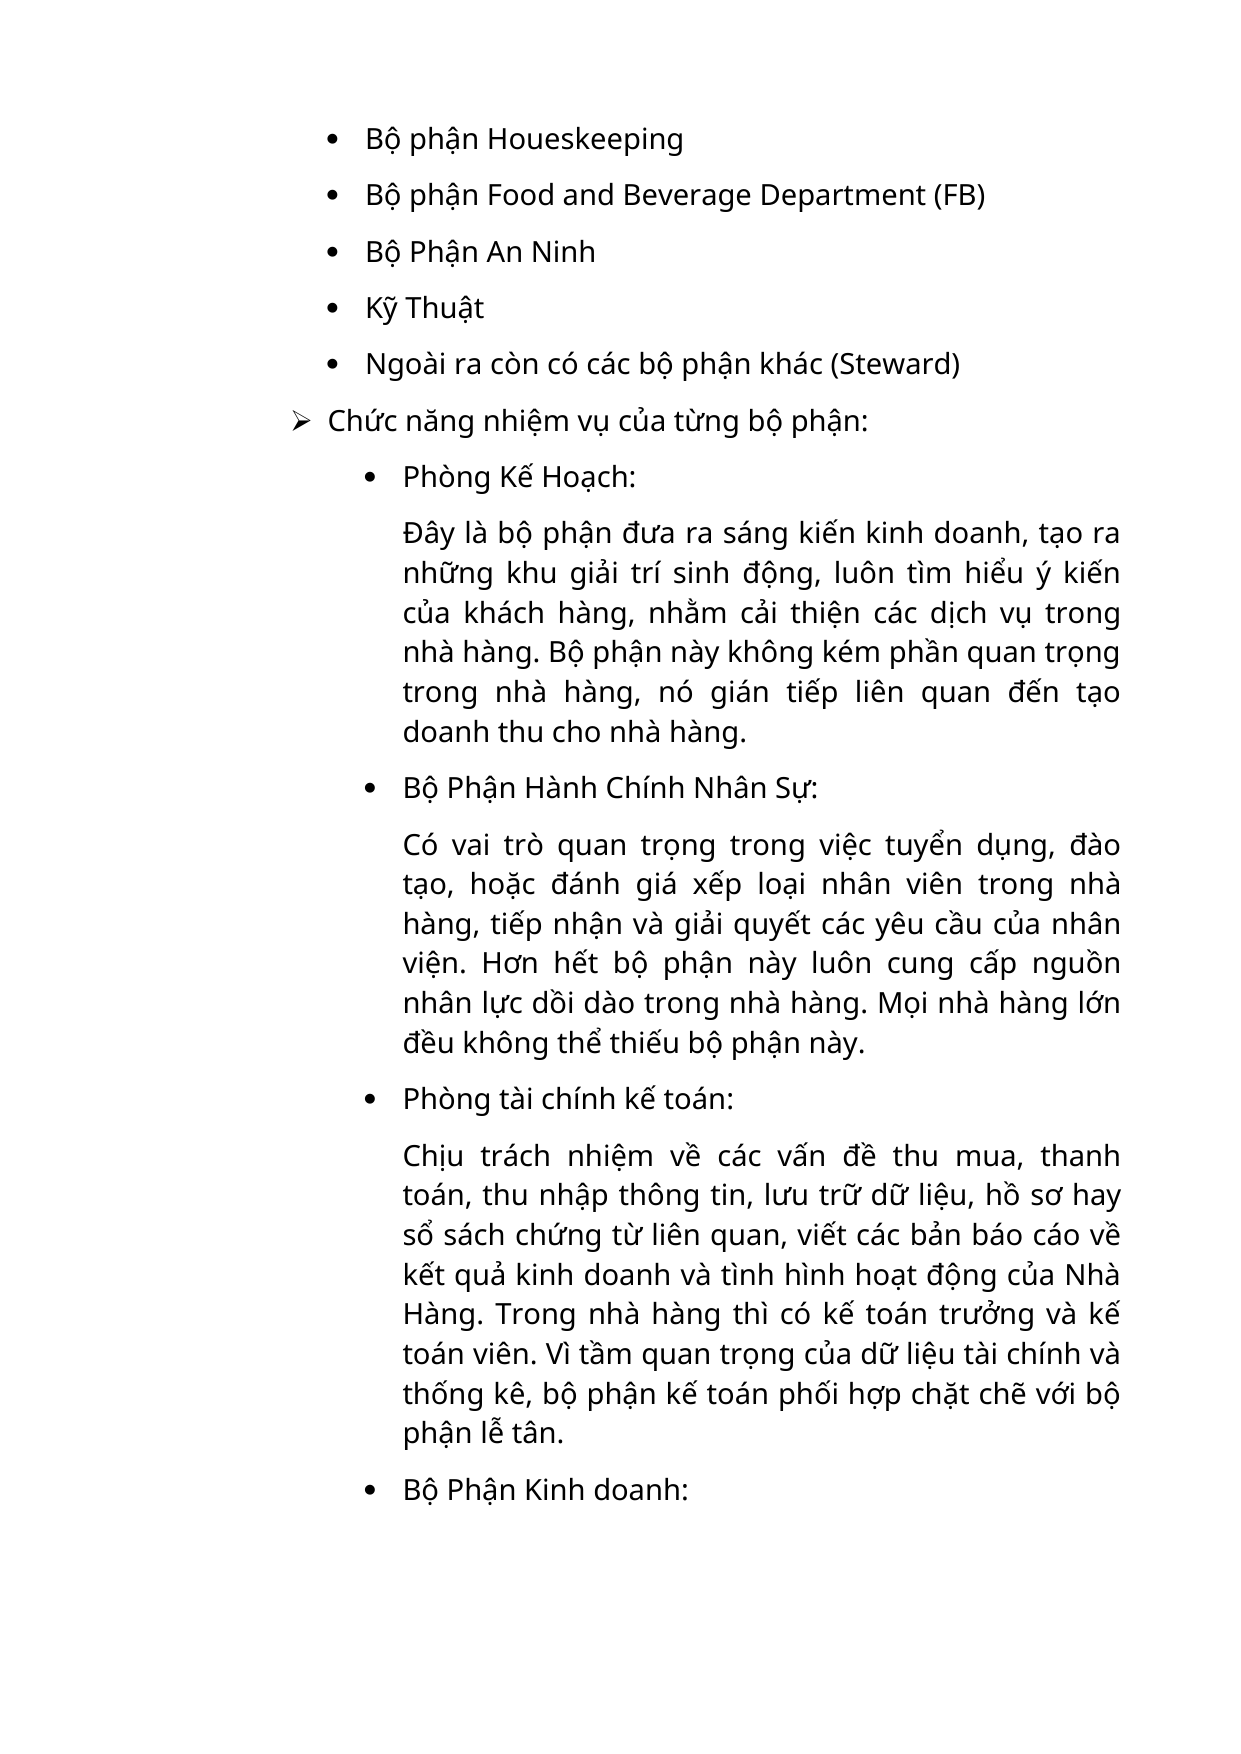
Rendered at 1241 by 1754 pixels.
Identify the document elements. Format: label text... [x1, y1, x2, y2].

list Phòng tài chính kế toán: [365, 1078, 1122, 1118]
list Kỹ Thuật [327, 287, 1122, 327]
list Chức năng nhiệm vụ của từng bộ phận: [290, 400, 1122, 439]
text Chịu trách nhiệm về các vấn đề thu mua, thanh toán, thu nhập thông tin, lưu trữ dữ liệu, hồ sơ hay sổ sách chứng từ liên quan, viết các bản báo cáo về kết quả kinh doanh và tình hình hoạt động của Nhà Hàng. Trong nhà hàng thì có kế toán trưởng và kế toán viên. Vì tầm quan trọng của dữ liệu tài chính và thống kê, bộ phận kế toán phối hợp chặt chẽ với bộ phận lễ tân. [402, 1135, 1122, 1452]
text Đây là bộ phận đưa ra sáng kiến kinh doanh, tạo ra những khu giải trí sinh động, luôn tìm hiểu ý kiến của khách hàng, nhằm cải thiện các dịch vụ trong nhà hàng. Bộ phận này không kém phần quan trọng trong nhà hàng, nó gián tiếp liên quan đến tạo doanh thu cho nhà hàng. [402, 513, 1122, 751]
list Phòng Kế Hoạch: [365, 456, 1122, 496]
text Có vai trò quan trọng trong việc tuyển dụng, đào tạo, hoặc đánh giá xếp loại nhân viên trong nhà hàng, tiếp nhận và giải quyết các yêu cầu của nhân viện. Hơn hết bộ phận này luôn cung cấp nguồn nhân lực dồi dào trong nhà hàng. Mọi nhà hàng lớn đều không thể thiếu bộ phận này. [402, 824, 1122, 1062]
list Ngoài ra còn có các bộ phận khác (Steward) [327, 343, 1122, 383]
list Bộ Phận An Ninh [327, 231, 1122, 271]
list Bộ Phận Hành Chính Nhân Sự: [365, 767, 1122, 807]
list Bộ phận Food and Beverage Department (FB) [327, 174, 1122, 214]
list Bộ phận Houeskeeping [327, 118, 1122, 158]
list Bộ Phận Kinh doanh: [365, 1469, 1122, 1509]
